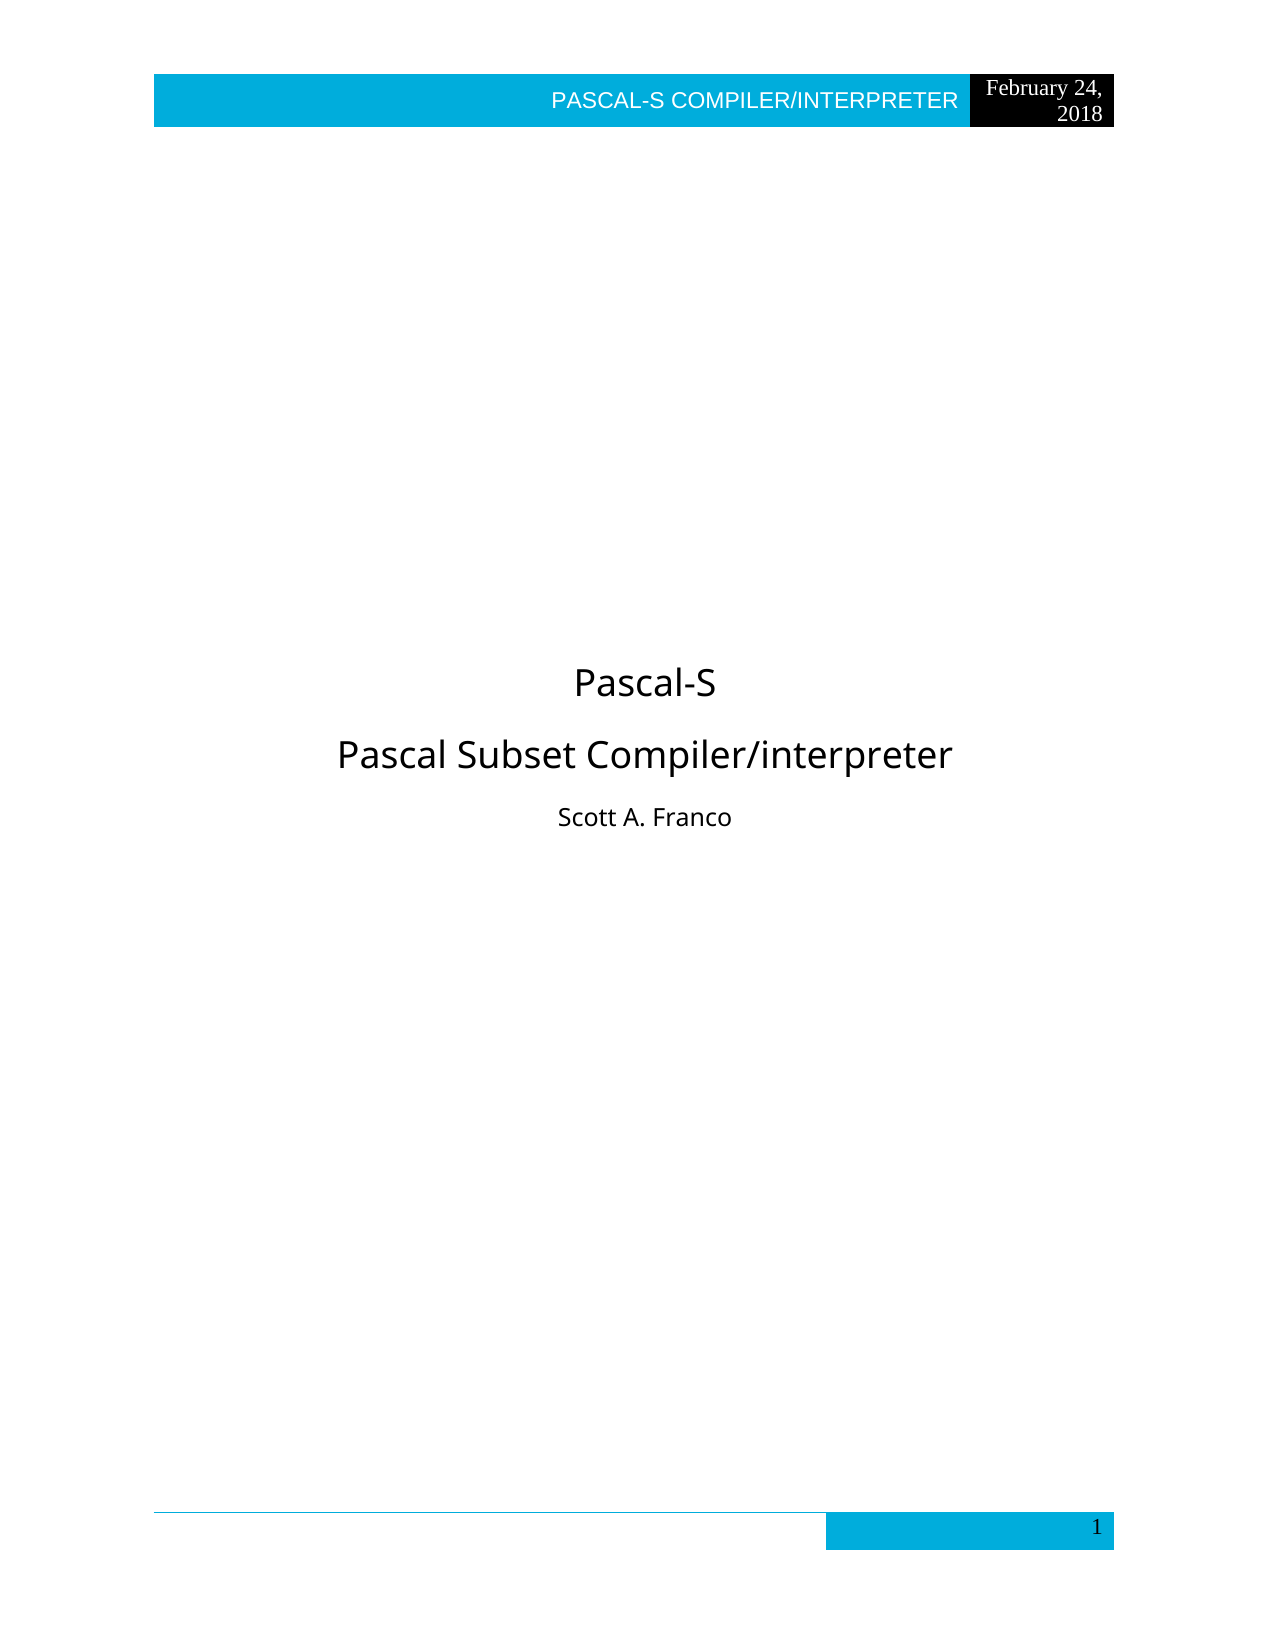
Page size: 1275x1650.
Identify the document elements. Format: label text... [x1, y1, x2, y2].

text Scott A. Franco [165, 800, 1125, 834]
text Pascal-S [165, 656, 1125, 707]
text Pascal Subset Compiler/interpreter [165, 728, 1125, 779]
